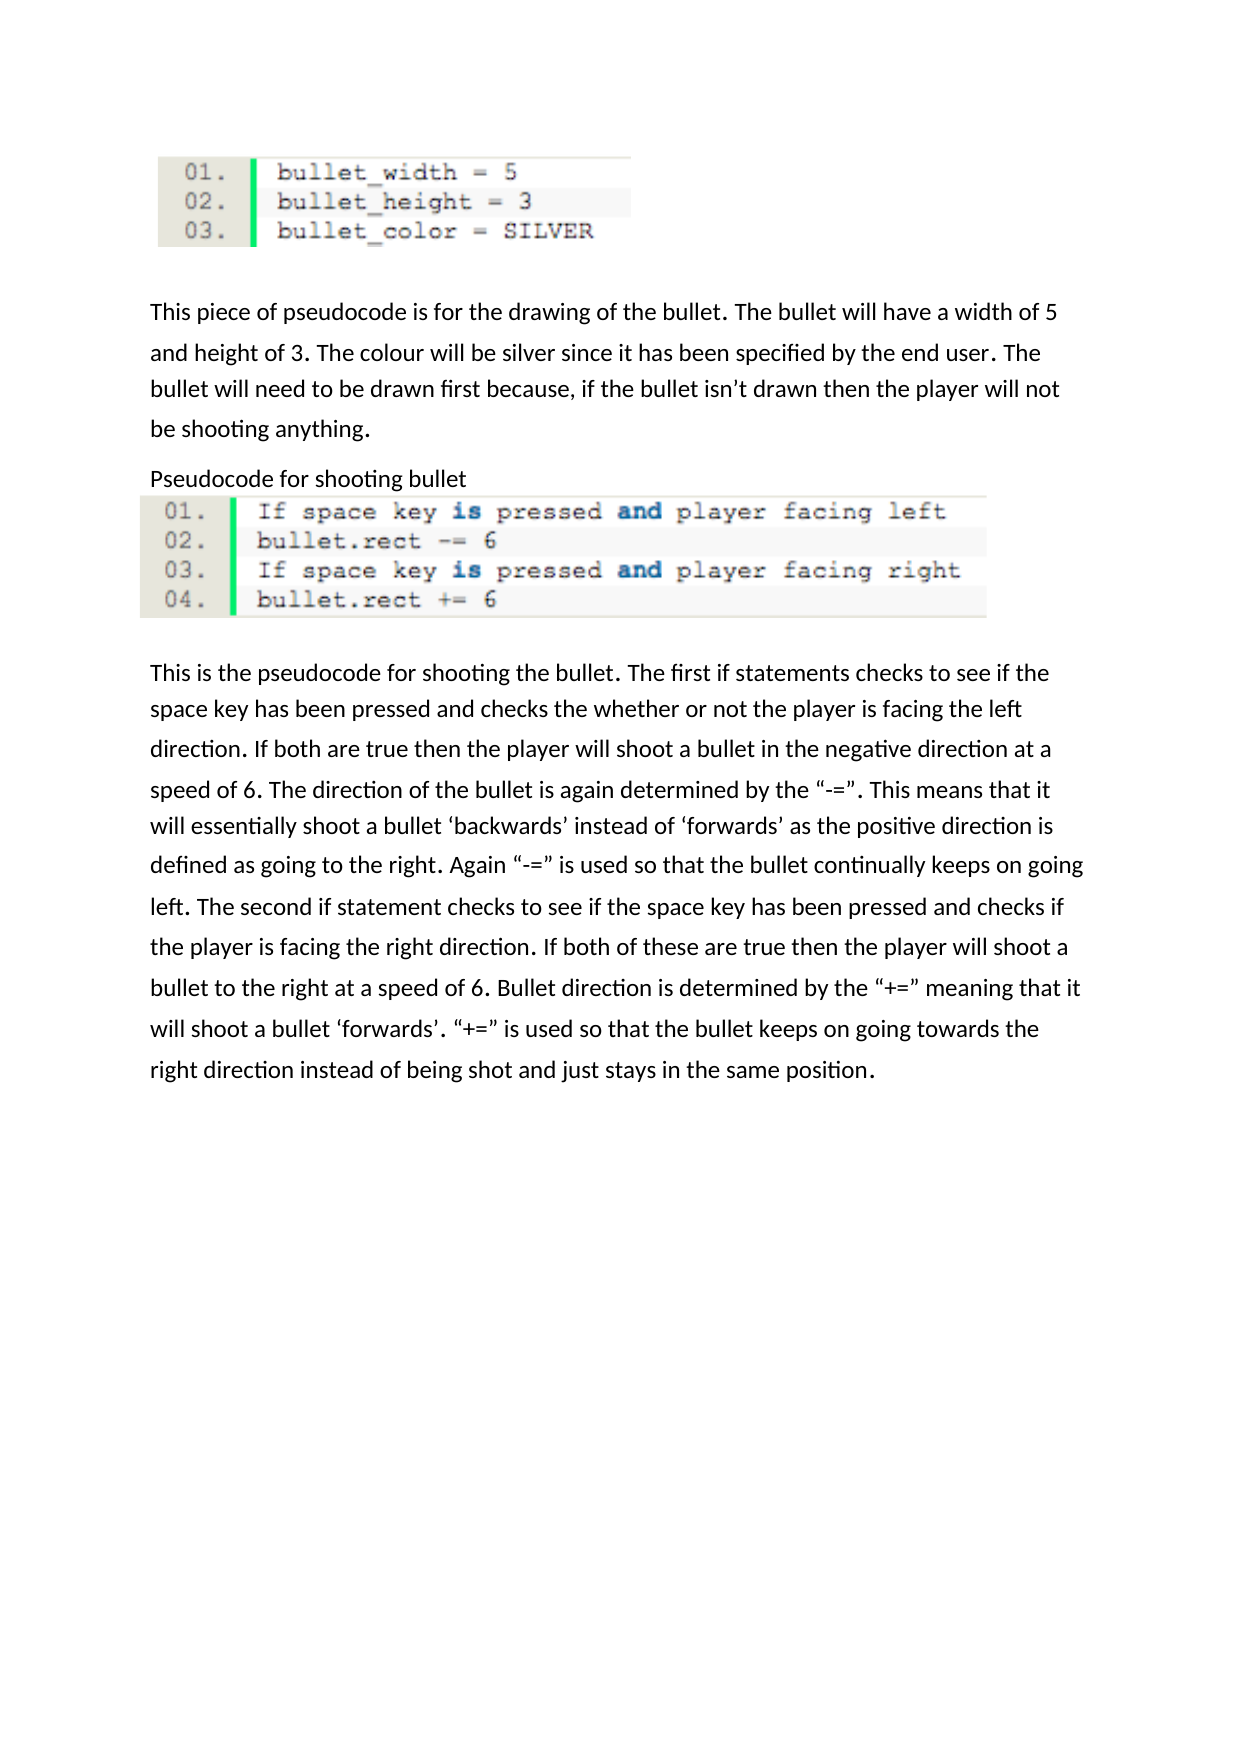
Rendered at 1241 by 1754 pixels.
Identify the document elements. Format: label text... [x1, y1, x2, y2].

text This is the pseudocode for shooting the bullet. The first if statements checks to see if the space key has been pressed and checks the whether or not the player is facing the left direction. If both are true then the player will shoot a bullet in the negative direction at a speed of 6. The direction of the bullet is again determined by the “-=”. This means that it will essentially shoot a bullet ‘backwards’ instead of ‘forwards’ as the positive direction is defined as going to the right. Again “-=” is used so that the bullet continually keeps on going left. The second if statement checks to see if the space key has been pressed and checks if the player is facing the right direction. If both of these are true then the player will shoot a bullet to the right at a speed of 6. Bullet direction is determined by the “+=” meaning that it will shoot a bullet ‘forwards’. “+=” is used so that the bullet keeps on going towards the right direction instead of being shot and just stays in the same position. [150, 653, 1090, 1086]
picture [157, 153, 631, 247]
text Pseudocode for shooting bullet [150, 463, 1090, 493]
picture [139, 494, 987, 618]
text This piece of pseudocode is for the drawing of the bullet. The bullet will have a width of 5 and height of 3. The colour will be silver since it has been specified by the end user. The bullet will need to be drawn first because, if the bullet isn’t drawn then the player will not be shooting anything. [150, 292, 1090, 445]
